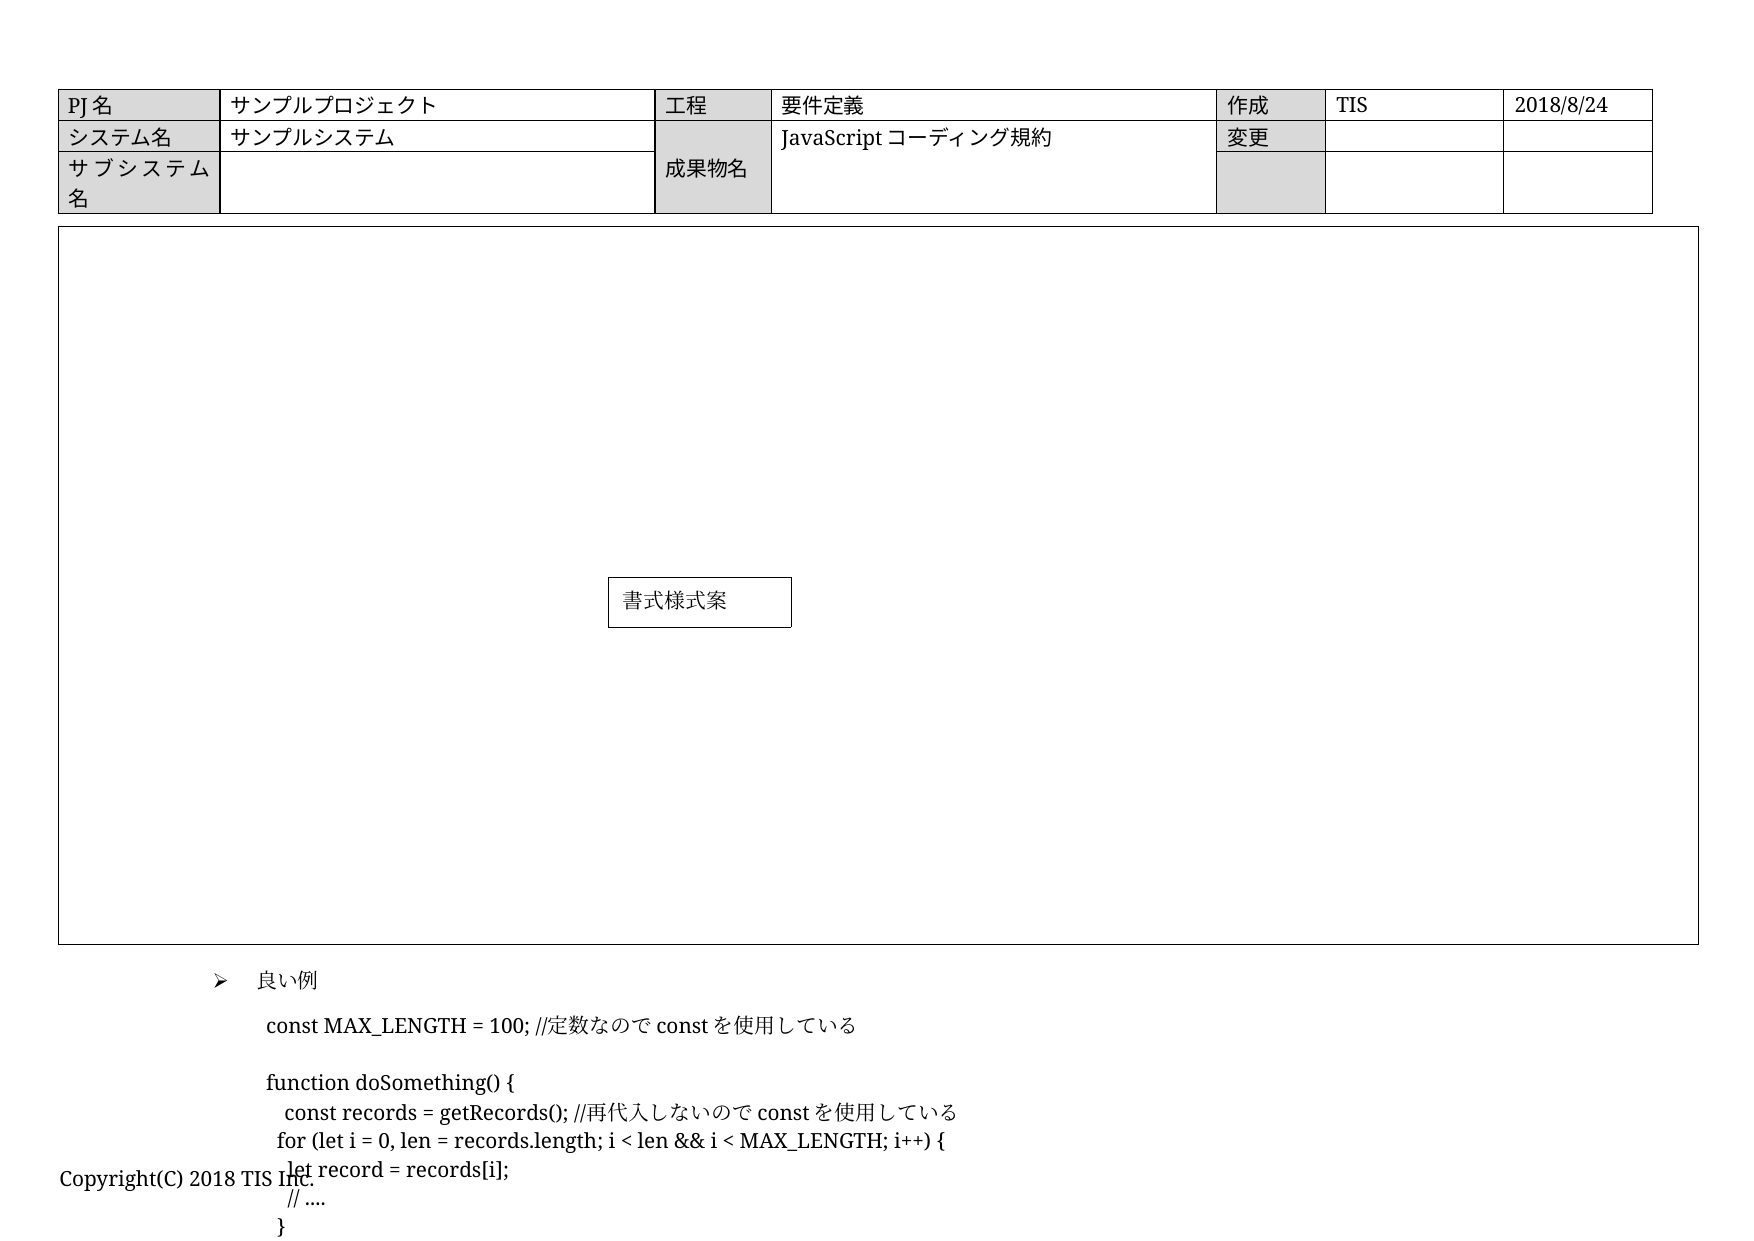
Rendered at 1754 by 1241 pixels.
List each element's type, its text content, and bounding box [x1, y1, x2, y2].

list 良い例 [212, 972, 1695, 993]
